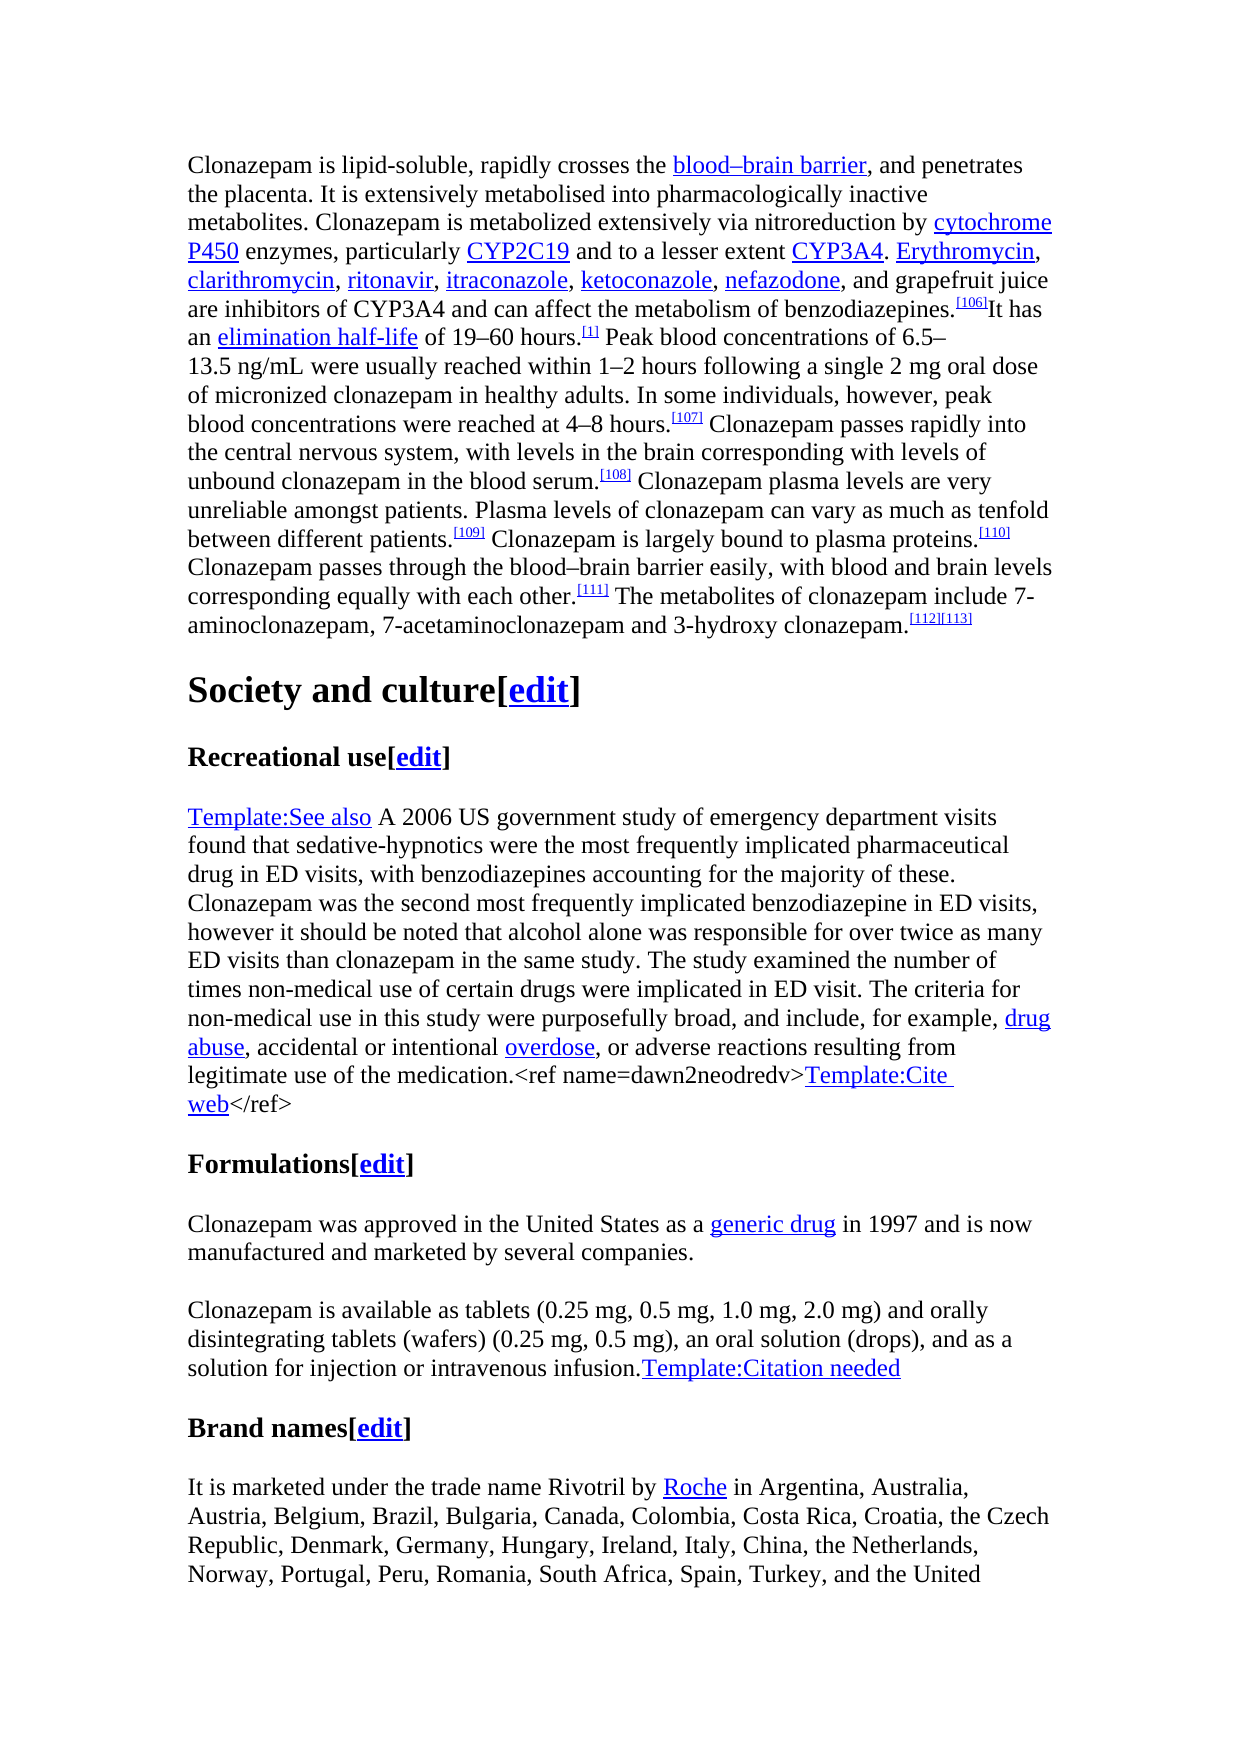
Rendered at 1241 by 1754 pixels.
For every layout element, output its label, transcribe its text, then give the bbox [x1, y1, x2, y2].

text Clonazepam was approved in the United States as a generic drug in 1997 and is now manufactured and marketed by several companies. [187, 1209, 1053, 1266]
text Template:See also A 2006 US government study of emergency department visits found that sedative-hypnotics were the most frequently implicated pharmaceutical drug in ED visits, with benzodiazepines accounting for the majority of these. Clonazepam was the second most frequently implicated benzodiazepine in ED visits, however it should be noted that alcohol alone was responsible for over twice as many ED visits than clonazepam in the same study. The study examined the number of times non-medical use of certain drugs were implicated in ED visit. The criteria for non-medical use in this study were purposefully broad, and include, for example, drug abuse, accidental or intentional overdose, or adverse reactions resulting from legitimate use of the medication.<ref name=dawn2neodredv>Template:Cite web</ref> [187, 802, 1053, 1118]
text Clonazepam is available as tablets (0.25 mg, 0.5 mg, 1.0 mg, 2.0 mg) and orally disintegrating tablets (wafers) (0.25 mg, 0.5 mg), an oral solution (drops), and as a solution for injection or intravenous infusion.Template:Citation needed [187, 1295, 1053, 1382]
subtitle Formulations[edit] [187, 1147, 1053, 1179]
subtitle Recreational use[edit] [187, 740, 1053, 773]
subtitle Brand names[edit] [187, 1411, 1053, 1443]
text Clonazepam is lipid-soluble, rapidly crosses the blood–brain barrier, and penetrates the placenta. It is extensively metabolised into pharmacologically inactive metabolites. Clonazepam is metabolized extensively via nitroreduction by cytochrome P450 enzymes, particularly CYP2C19 and to a lesser extent CYP3A4. Erythromycin, clarithromycin, ritonavir, itraconazole, ketoconazole, nefazodone, and grapefruit juice are inhibitors of CYP3A4 and can affect the metabolism of benzodiazepines.[106]It has an elimination half-life of 19–60 hours.[1] Peak blood concentrations of 6.5–13.5 ng/mL were usually reached within 1–2 hours following a single 2 mg oral dose of micronized clonazepam in healthy adults. In some individuals, however, peak blood concentrations were reached at 4–8 hours.[107] Clonazepam passes rapidly into the central nervous system, with levels in the brain corresponding with levels of unbound clonazepam in the blood serum.[108] Clonazepam plasma levels are very unreliable amongst patients. Plasma levels of clonazepam can vary as much as tenfold between different patients.[109] Clonazepam is largely bound to plasma proteins.[110] Clonazepam passes through the blood–brain barrier easily, with blood and brain levels corresponding equally with each other.[111] The metabolites of clonazepam include 7-aminoclonazepam, 7-acetaminoclonazepam and 3-hydroxy clonazepam.[112][113] [187, 150, 1053, 639]
subtitle Society and culture[edit] [187, 668, 1053, 711]
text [187, 1472, 1053, 1587]
